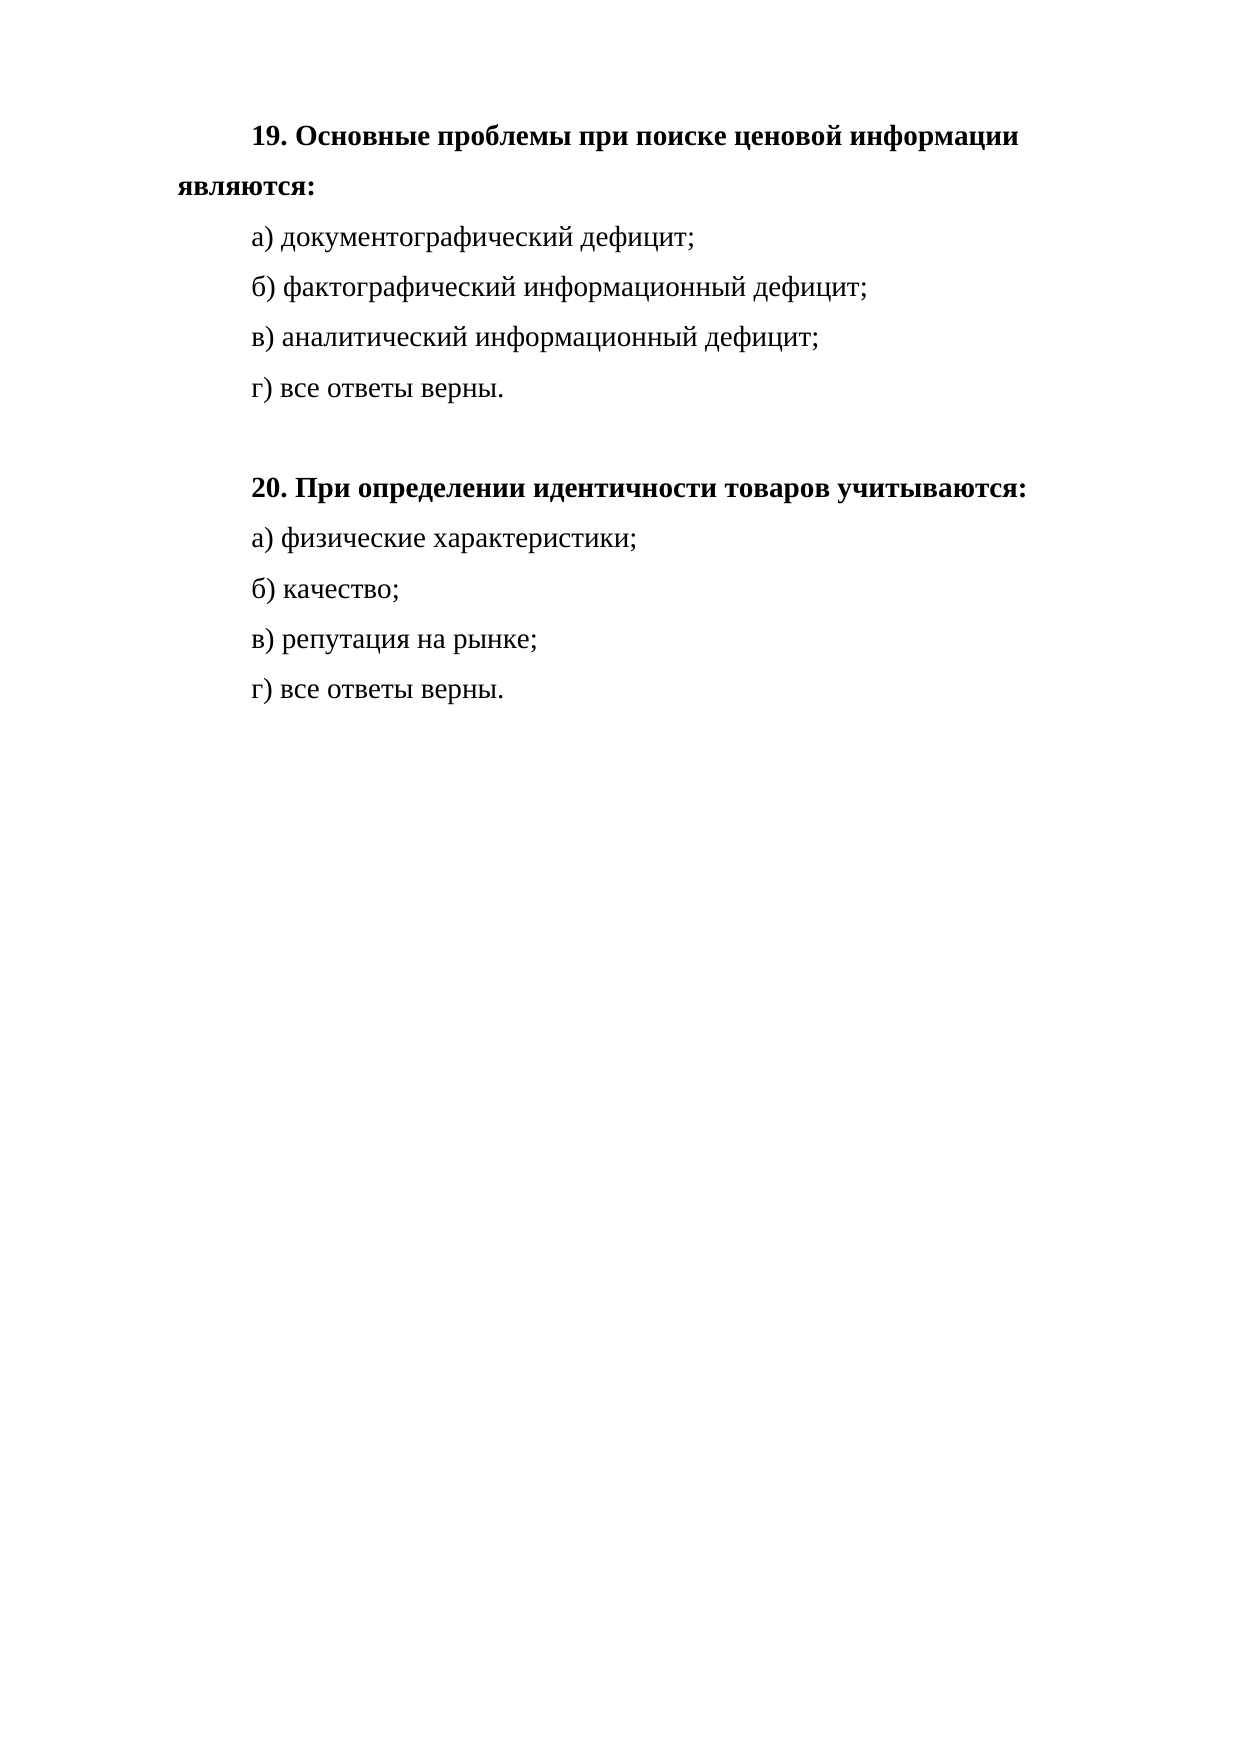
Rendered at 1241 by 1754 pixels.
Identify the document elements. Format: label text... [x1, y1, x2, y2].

text в) аналитический информационный дефицит; [177, 319, 1152, 353]
text а) документографический дефицит; [177, 219, 1152, 252]
text б) качество; [177, 571, 1152, 604]
text 19. Основные проблемы при поиске ценовой информации являются: [177, 118, 1152, 202]
text б) фактографический информационный дефицит; [177, 269, 1152, 303]
text г) все ответы верны. [177, 672, 1152, 705]
text 20. При определении идентичности товаров учитываются: [177, 470, 1152, 504]
text в) репутация на рынке; [177, 621, 1152, 655]
text г) все ответы верны. [177, 370, 1152, 403]
text а) физические характеристики; [177, 521, 1152, 554]
